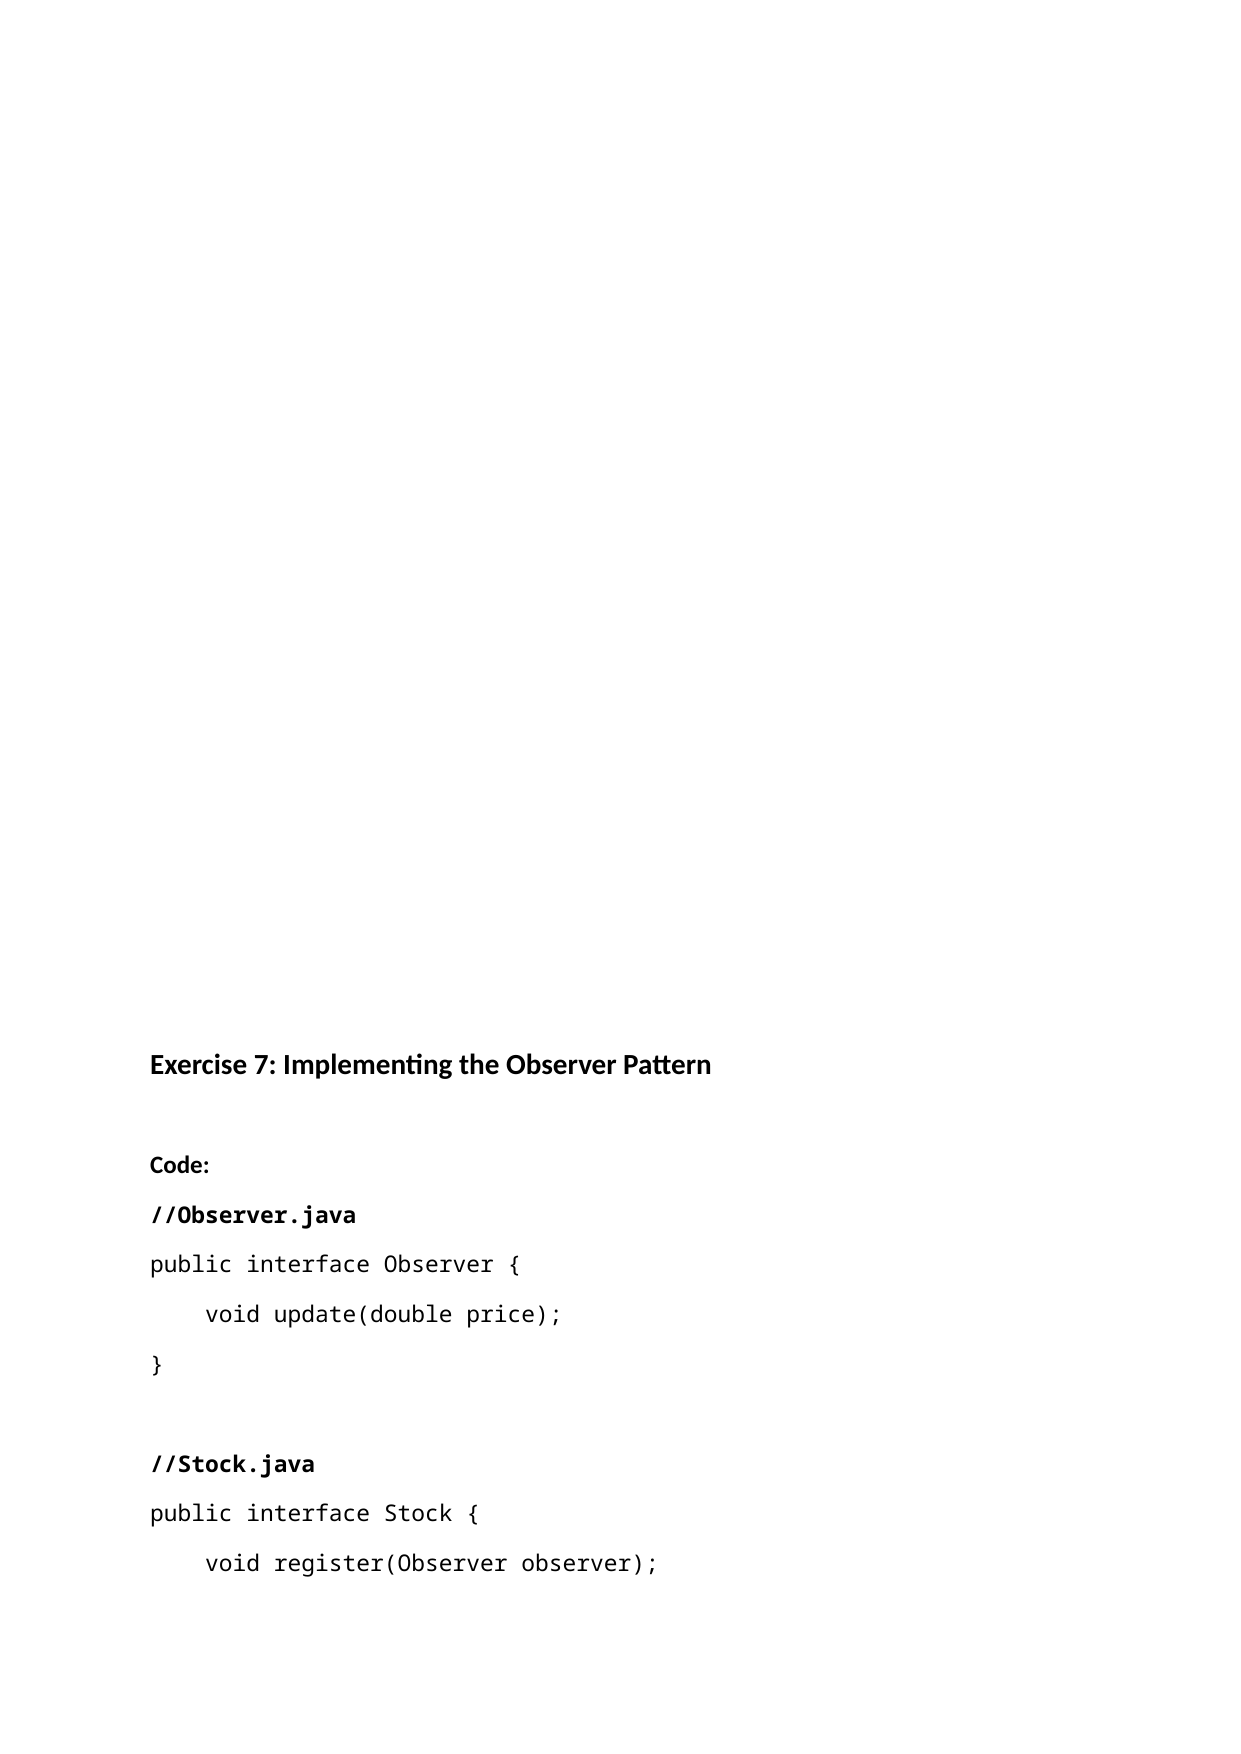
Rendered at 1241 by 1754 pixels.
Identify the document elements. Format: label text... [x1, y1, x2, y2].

text Exercise 7: Implementing the Observer Pattern [150, 1046, 1090, 1082]
text //Stock.java [150, 1447, 1090, 1479]
text public interface Observer { [150, 1248, 1090, 1279]
text } [150, 1348, 1090, 1379]
text void register(Observer observer); [150, 1547, 1090, 1578]
text Code: [150, 1149, 1090, 1180]
text //Observer.java [150, 1198, 1090, 1230]
text public interface Stock { [150, 1497, 1090, 1528]
text void update(double price); [150, 1298, 1090, 1329]
